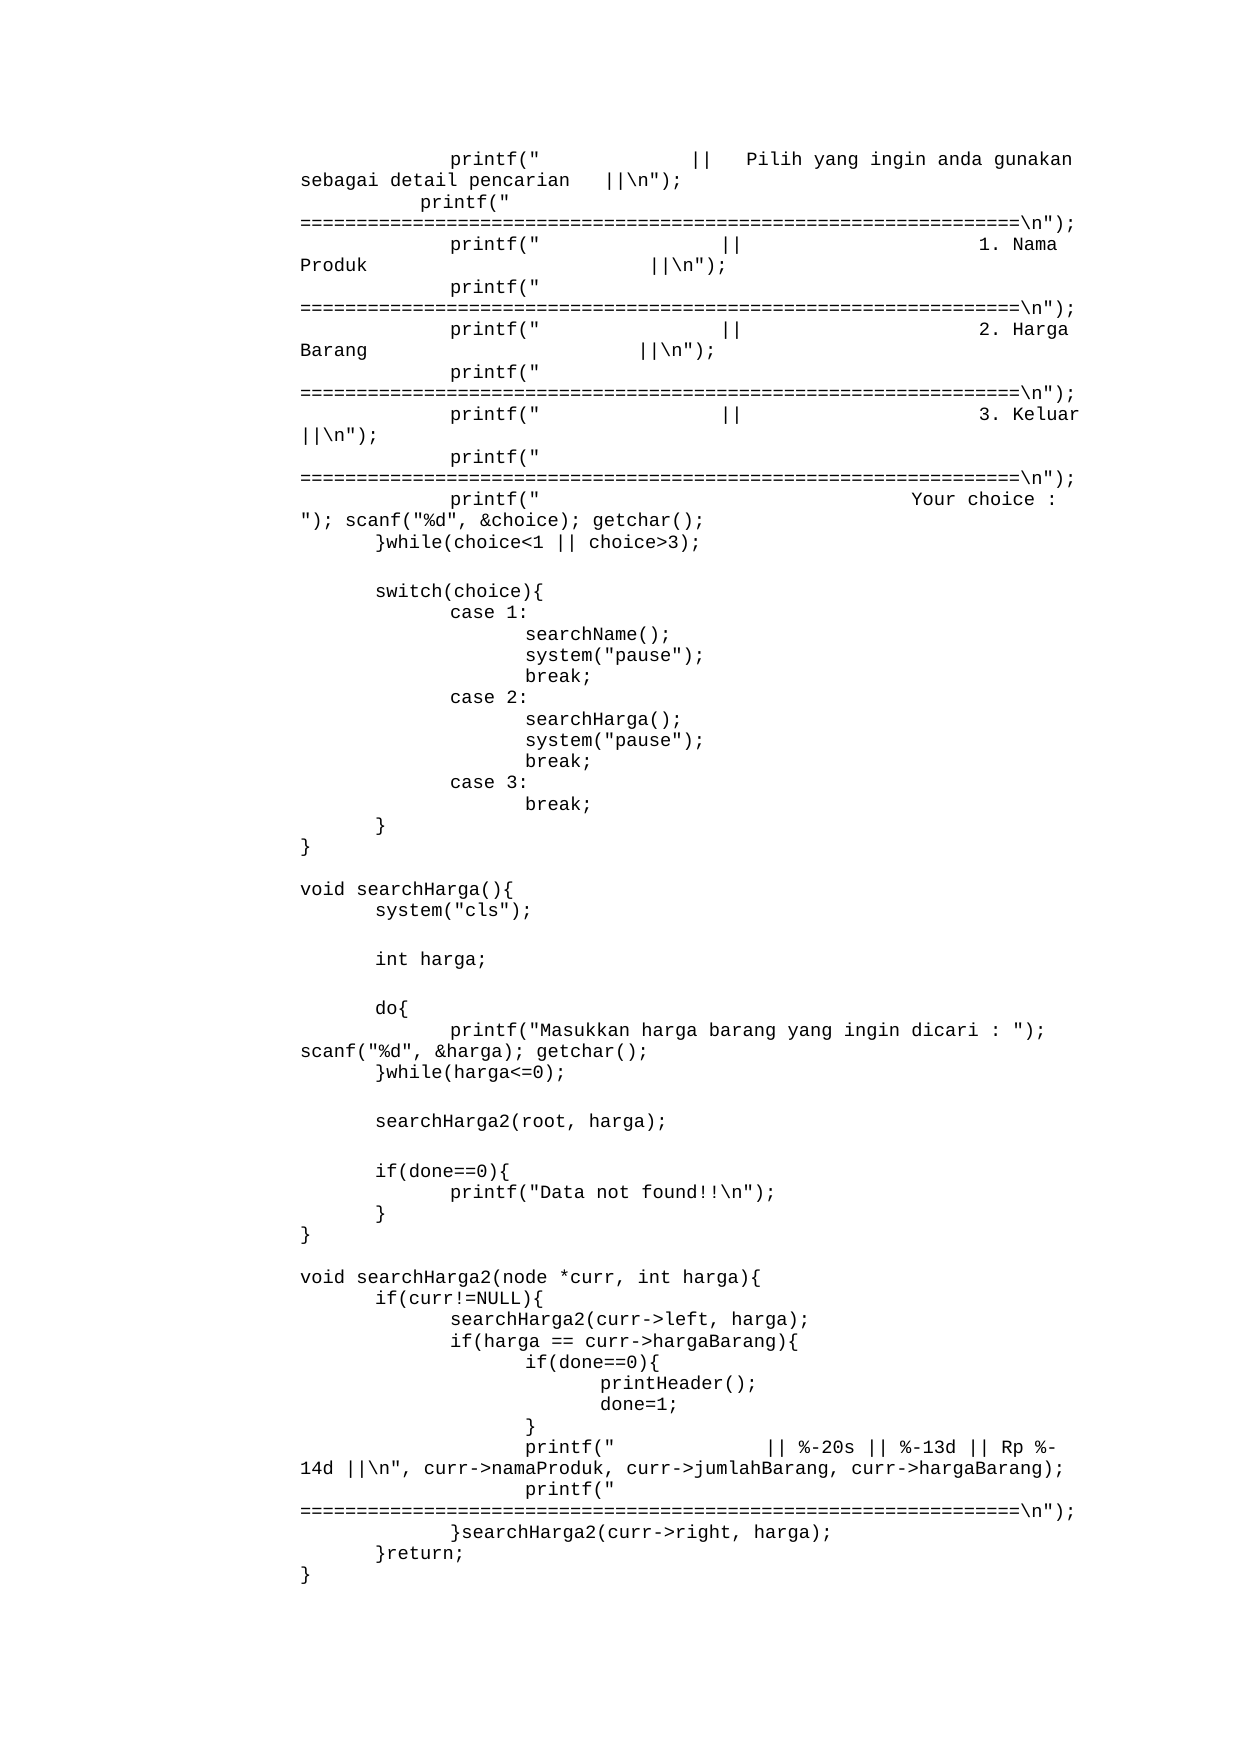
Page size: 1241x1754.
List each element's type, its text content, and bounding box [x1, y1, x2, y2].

list } [300, 1225, 1090, 1246]
list printf(" || Pilih yang ingin anda gunakan sebagai detail pencarian ||\n"); [300, 150, 1090, 192]
list if(harga == curr->hargaBarang){ [300, 1331, 1090, 1353]
list } [300, 1416, 1090, 1438]
list switch(choice){ [300, 582, 1090, 603]
list system("pause"); [300, 646, 1090, 667]
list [300, 192, 1090, 235]
list case 1: [300, 603, 1090, 624]
list } [300, 816, 1090, 837]
list done=1; [300, 1395, 1090, 1416]
list void searchHarga2(node *curr, int harga){ [300, 1268, 1090, 1289]
list printf("Data not found!!\n"); [300, 1183, 1090, 1204]
list printf(" Your choice : "); scanf("%d", &choice); getchar(); [300, 490, 1090, 532]
list printf("Masukkan harga barang yang ingin dicari : "); scanf("%d", &harga); getchar(); [300, 1020, 1090, 1063]
list } [300, 1565, 1090, 1586]
list }while(harga<=0); [300, 1063, 1090, 1084]
list printf(" ================================================================\n"); [300, 277, 1090, 320]
list printf(" ================================================================\n"); [300, 1480, 1090, 1523]
list searchHarga2(curr->left, harga); [300, 1310, 1090, 1331]
list printf(" || %-20s || %-13d || Rp %-14d ||\n", curr->namaProduk, curr->jumlahBarang, curr->hargaBarang); [300, 1438, 1090, 1480]
list case 3: [300, 773, 1090, 794]
list }searchHarga2(curr->right, harga); [300, 1523, 1090, 1544]
list void searchHarga(){ [300, 879, 1090, 901]
list }return; [300, 1544, 1090, 1565]
list system("cls"); [300, 901, 1090, 922]
list if(curr!=NULL){ [300, 1289, 1090, 1310]
list searchHarga2(root, harga); [300, 1112, 1090, 1133]
list searchHarga(); [300, 709, 1090, 731]
list } [300, 837, 1090, 858]
list if(done==0){ [300, 1161, 1090, 1183]
list int harga; [300, 950, 1090, 971]
list if(done==0){ [300, 1353, 1090, 1374]
list break; [300, 667, 1090, 688]
list } [300, 1204, 1090, 1225]
list printf(" || 3. Keluar ||\n"); [300, 405, 1090, 447]
list searchName(); [300, 624, 1090, 646]
list printf(" ================================================================\n"); [300, 447, 1090, 490]
list printf(" || 1. Nama Produk ||\n"); [300, 235, 1090, 277]
list }while(choice<1 || choice>3); [300, 532, 1090, 554]
list case 2: [300, 688, 1090, 709]
list printf(" ================================================================\n"); [300, 362, 1090, 405]
list printHeader(); [300, 1374, 1090, 1395]
list break; [300, 752, 1090, 773]
list printf(" || 2. Harga Barang ||\n"); [300, 320, 1090, 362]
list do{ [300, 999, 1090, 1020]
list break; [300, 794, 1090, 816]
list system("pause"); [300, 731, 1090, 752]
